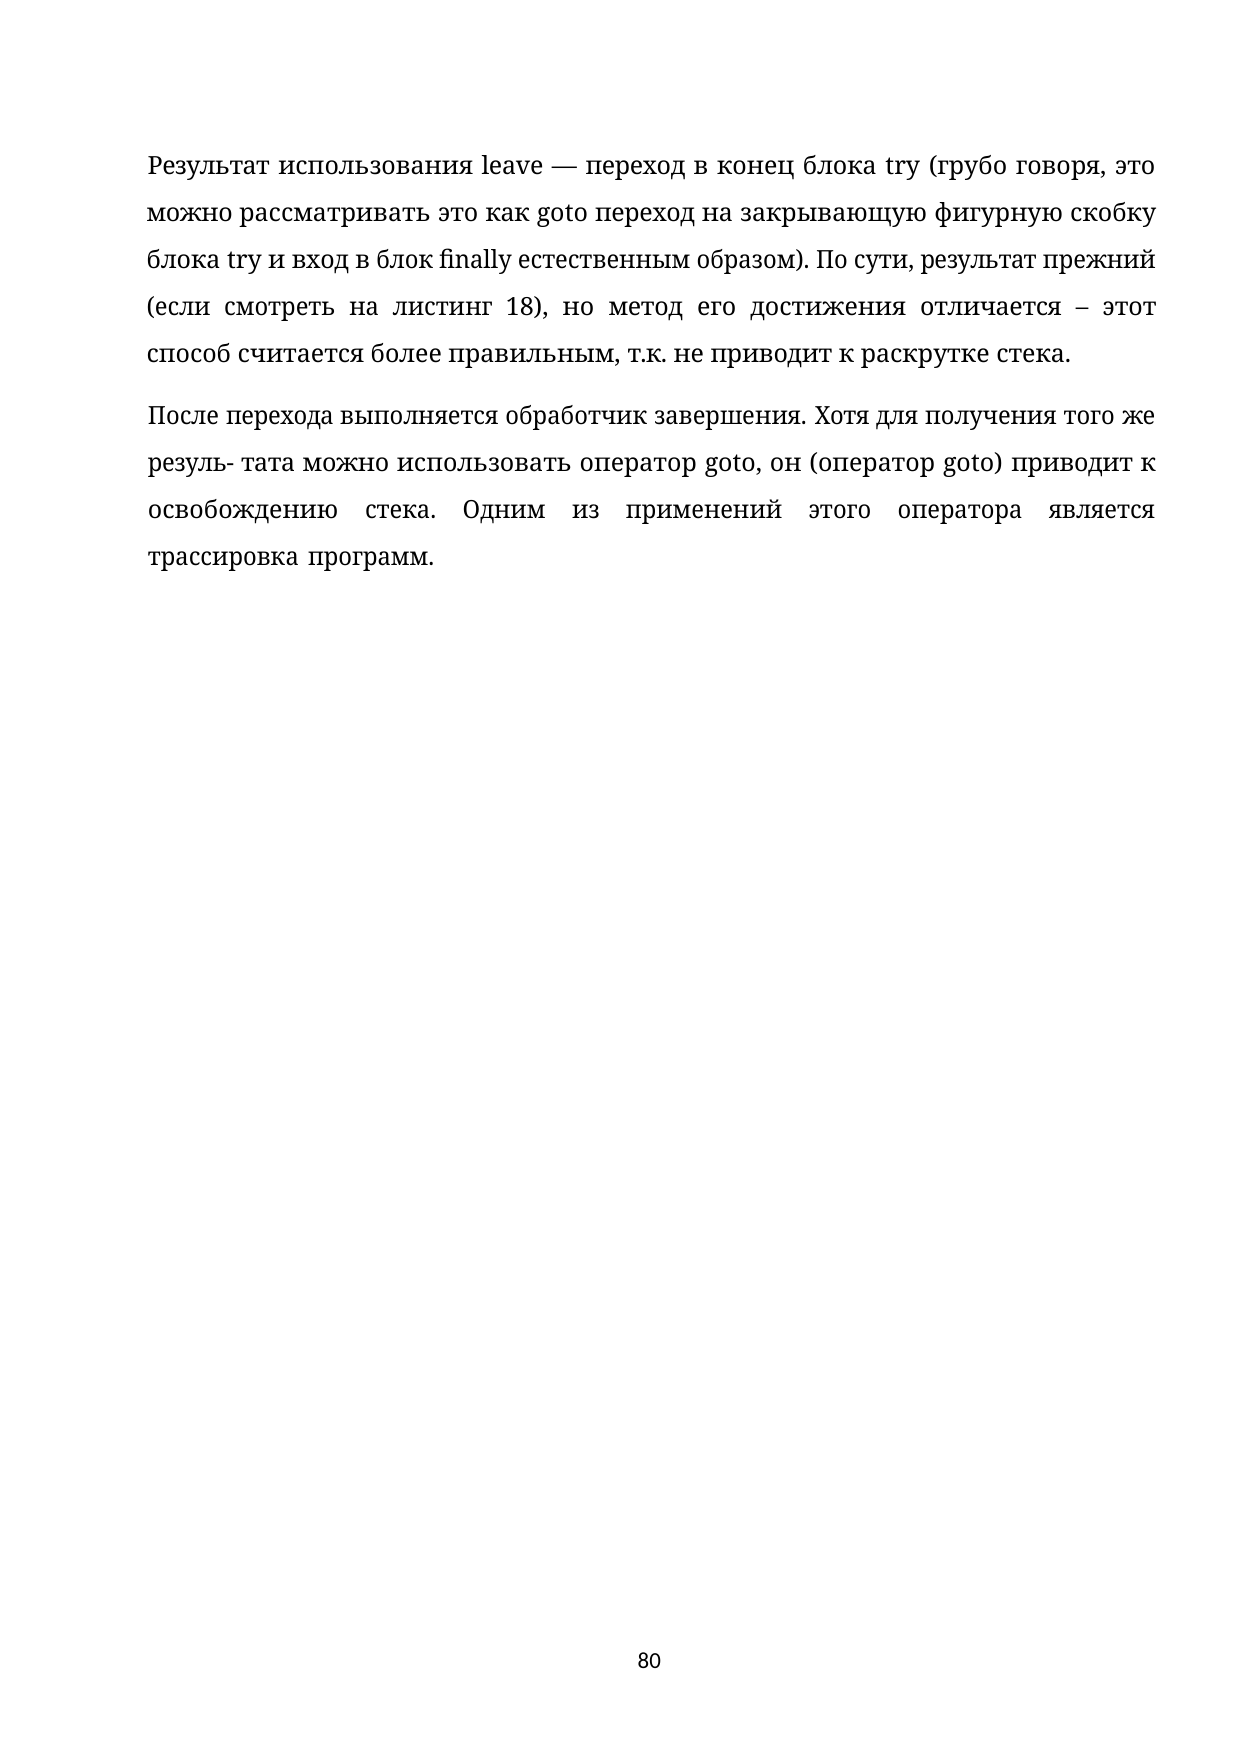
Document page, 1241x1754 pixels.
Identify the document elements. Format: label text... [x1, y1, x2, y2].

subtitle После перехода выполняется обработчик завершения. Хотя для получения того же резуль- тата можно использовать оператор goto, он (оператор goto) приводит к освобождению стека. Одним из применений этого оператора является трассировка программ. [148, 397, 1156, 572]
subtitle Результат использования leave — переход в конец блока try (грубо говоря, это можно рассматривать это как goto переход на закрывающую фигурную скобку блока try и вход в блок finally естественным образом). По сути, результат прежний (если смотреть на листинг 18), но метод его достижения отличается – этот способ считается более правильным, т.к. не приводит к раскрутке стека. [146, 148, 1156, 370]
